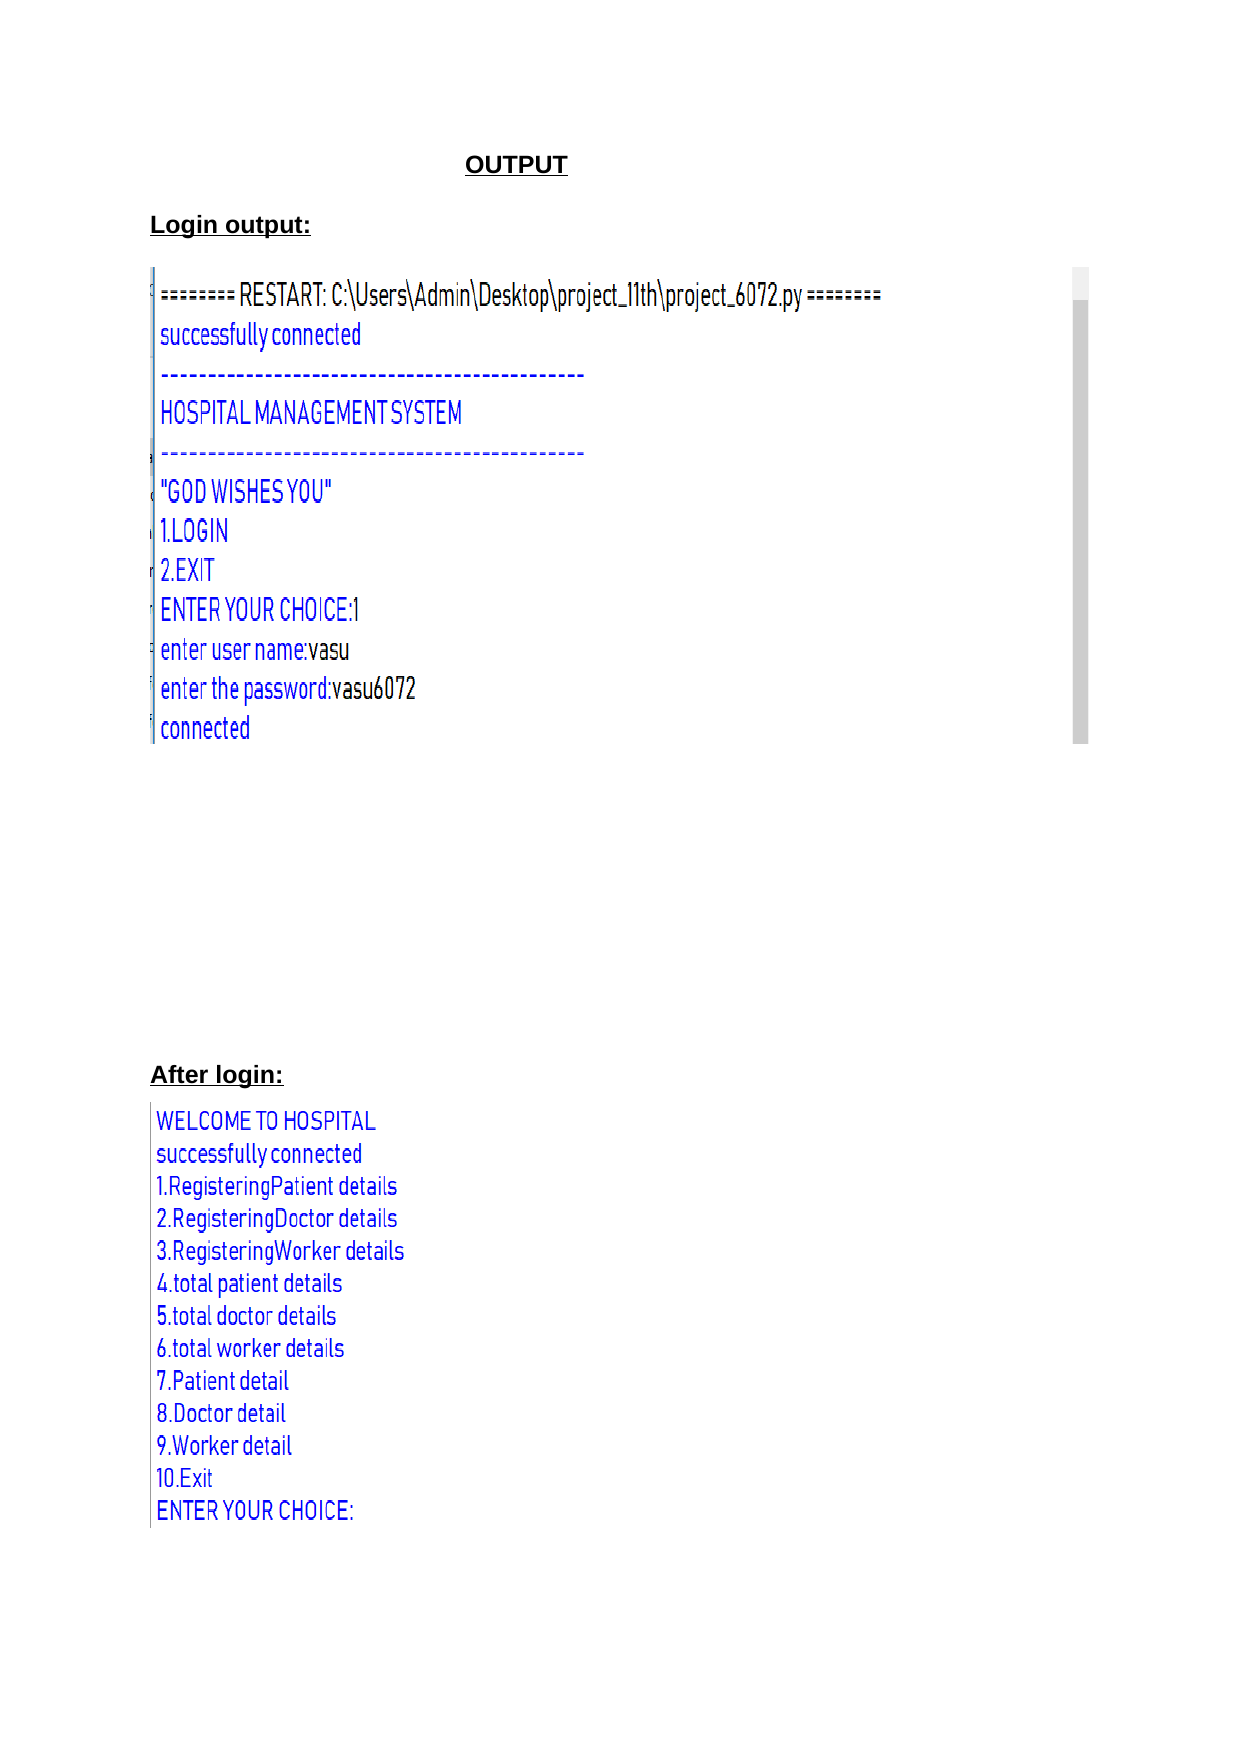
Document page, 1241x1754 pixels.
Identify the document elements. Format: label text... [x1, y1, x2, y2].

picture [150, 1102, 1089, 1528]
text After login: [150, 1059, 1090, 1088]
text Login output: [150, 210, 1090, 238]
text OUTPUT [150, 150, 1090, 179]
picture [150, 267, 1089, 744]
